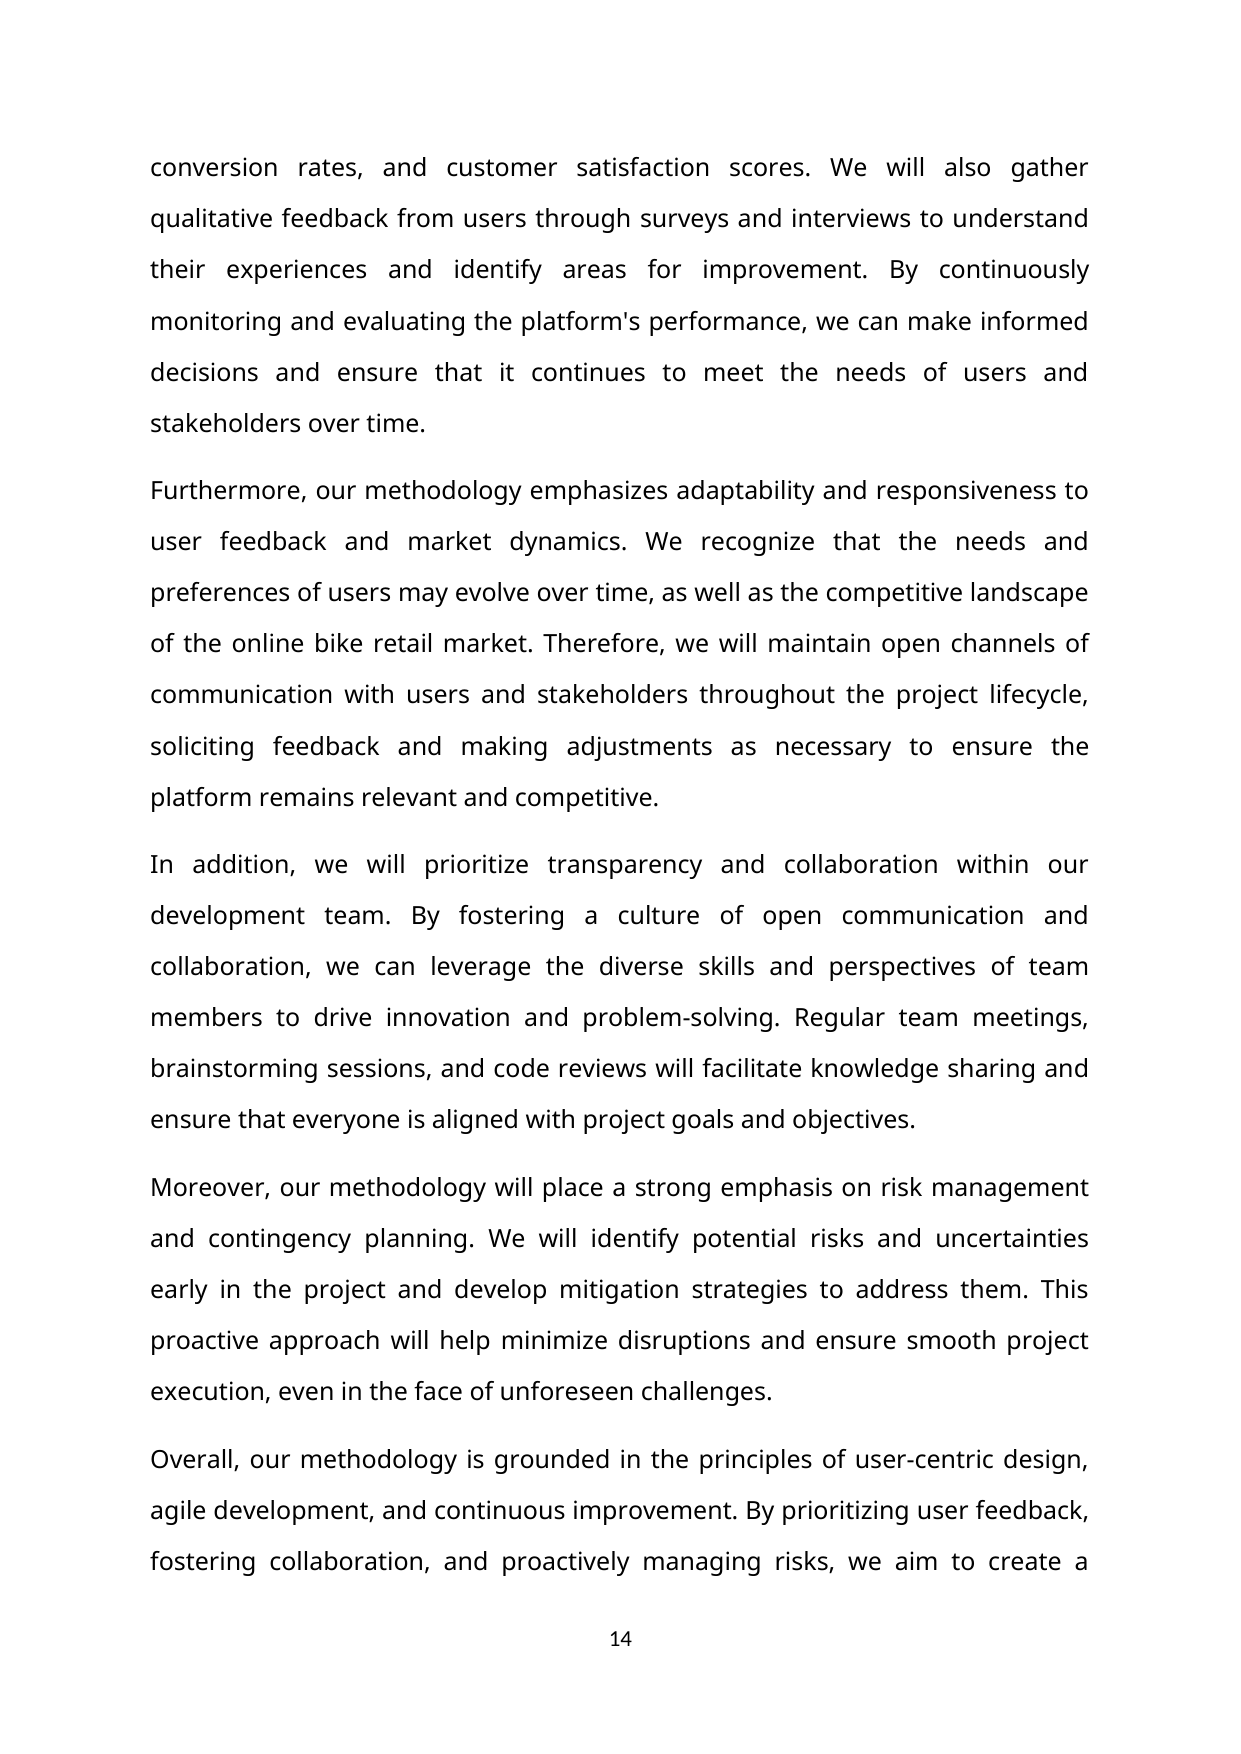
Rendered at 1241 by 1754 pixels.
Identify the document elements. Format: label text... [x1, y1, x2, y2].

text Moreover, our methodology will place a strong emphasis on risk management and contingency planning. We will identify potential risks and uncertainties early in the project and develop mitigation strategies to address them. This proactive approach will help minimize disruptions and ensure smooth project execution, even in the face of unforeseen challenges. [150, 1170, 1090, 1408]
text In addition, we will prioritize transparency and collaboration within our development team. By fostering a culture of open communication and collaboration, we can leverage the diverse skills and perspectives of team members to drive innovation and problem-solving. Regular team meetings, brainstorming sessions, and code reviews will facilitate knowledge sharing and ensure that everyone is aligned with project goals and objectives. [150, 847, 1090, 1136]
